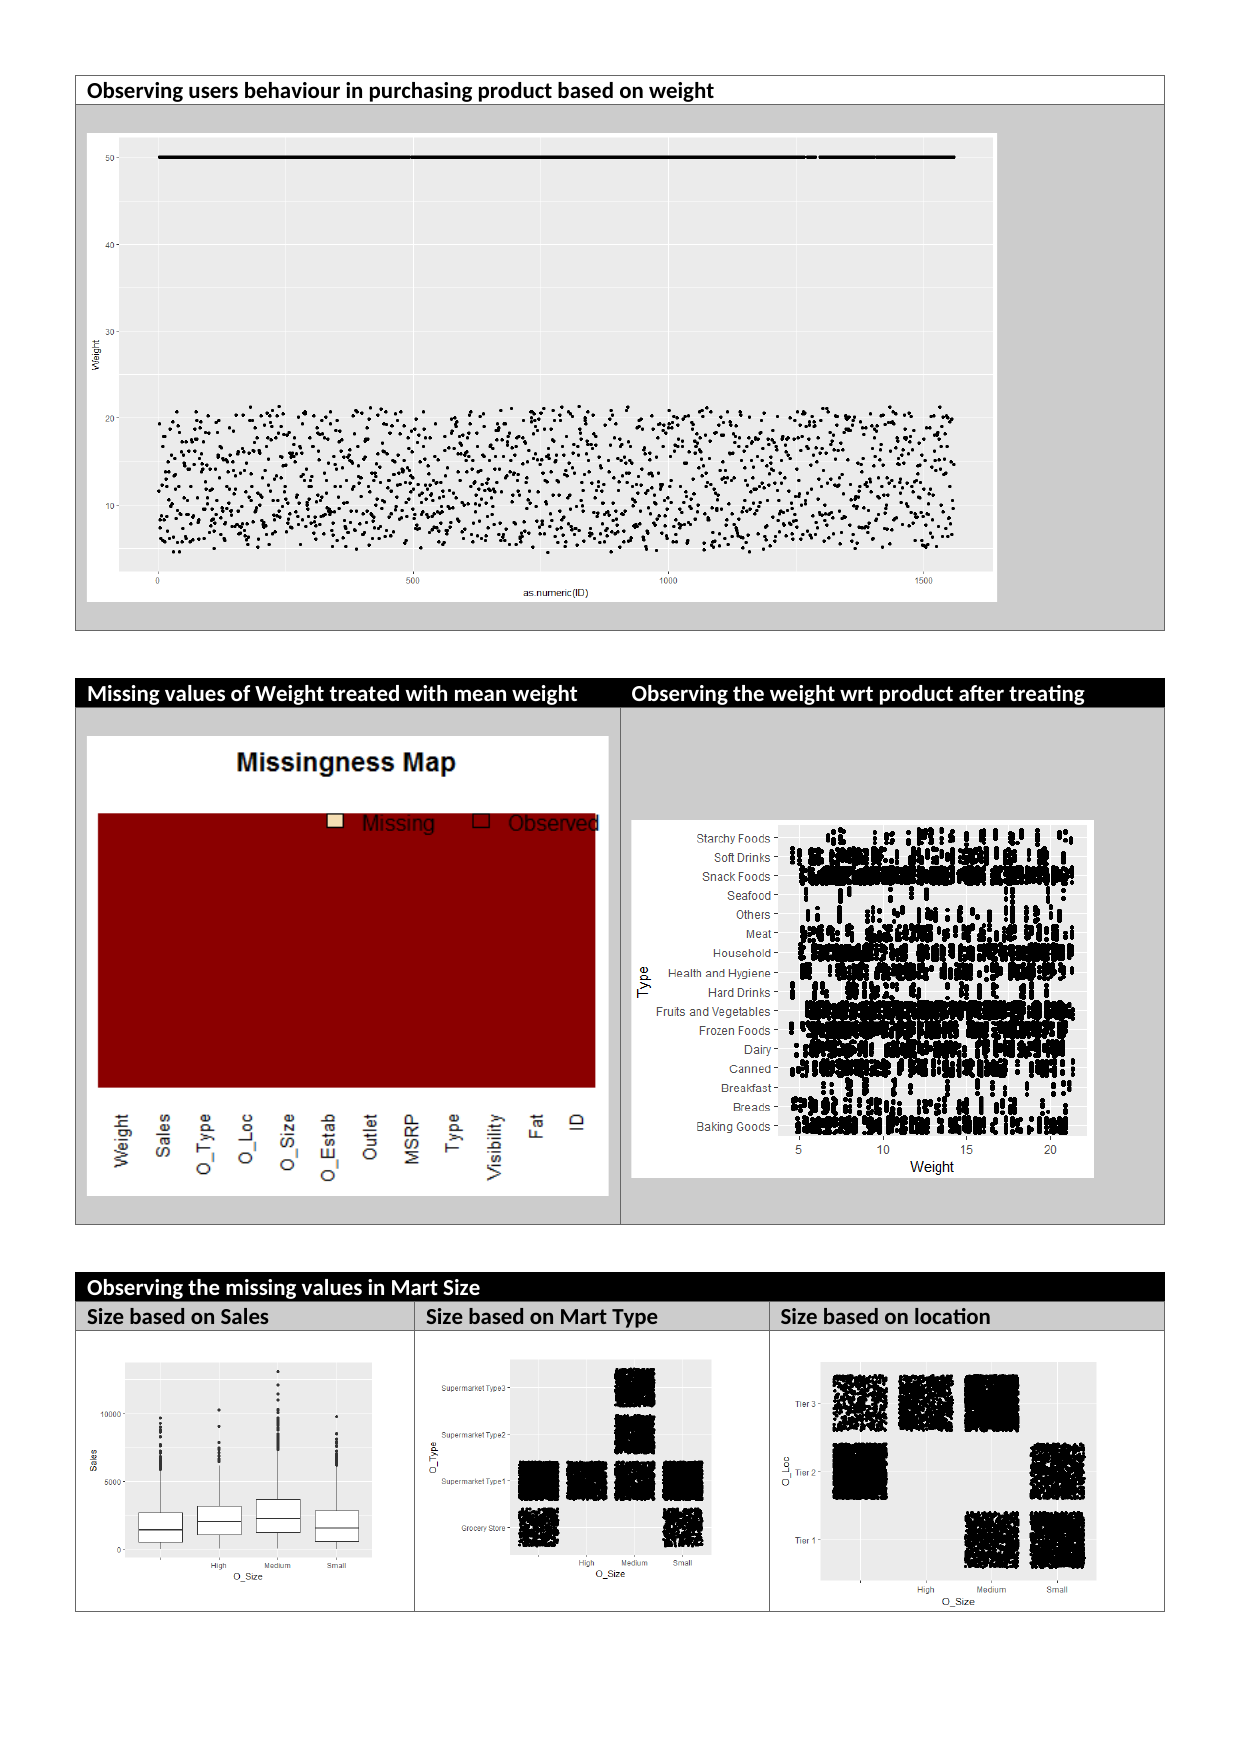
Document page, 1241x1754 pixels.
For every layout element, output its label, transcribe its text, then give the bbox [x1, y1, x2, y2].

picture [86, 1358, 375, 1583]
table_header Observing the missing values in Mart Size [76, 1273, 1164, 1301]
table_cell Size based on location [770, 1302, 1164, 1330]
picture [86, 736, 609, 1196]
table_cell [76, 1331, 414, 1611]
table_header Observing the weight wrt product after treating [621, 679, 1164, 707]
table_cell [415, 1331, 769, 1611]
picture [780, 1358, 1101, 1611]
table_cell Observing users behaviour in purchasing product based on weight [76, 76, 1164, 104]
table_cell Size based on Mart Type [415, 1302, 769, 1330]
table_header Missing values of Weight treated with mean weight [76, 679, 620, 707]
table_cell [76, 105, 1164, 630]
picture [425, 1358, 714, 1581]
table_cell [76, 708, 620, 1224]
table_cell Size based on Sales [76, 1302, 414, 1330]
table_cell [770, 1331, 1164, 1611]
table_cell [621, 708, 1164, 1224]
picture [86, 133, 998, 602]
picture [631, 820, 1094, 1178]
